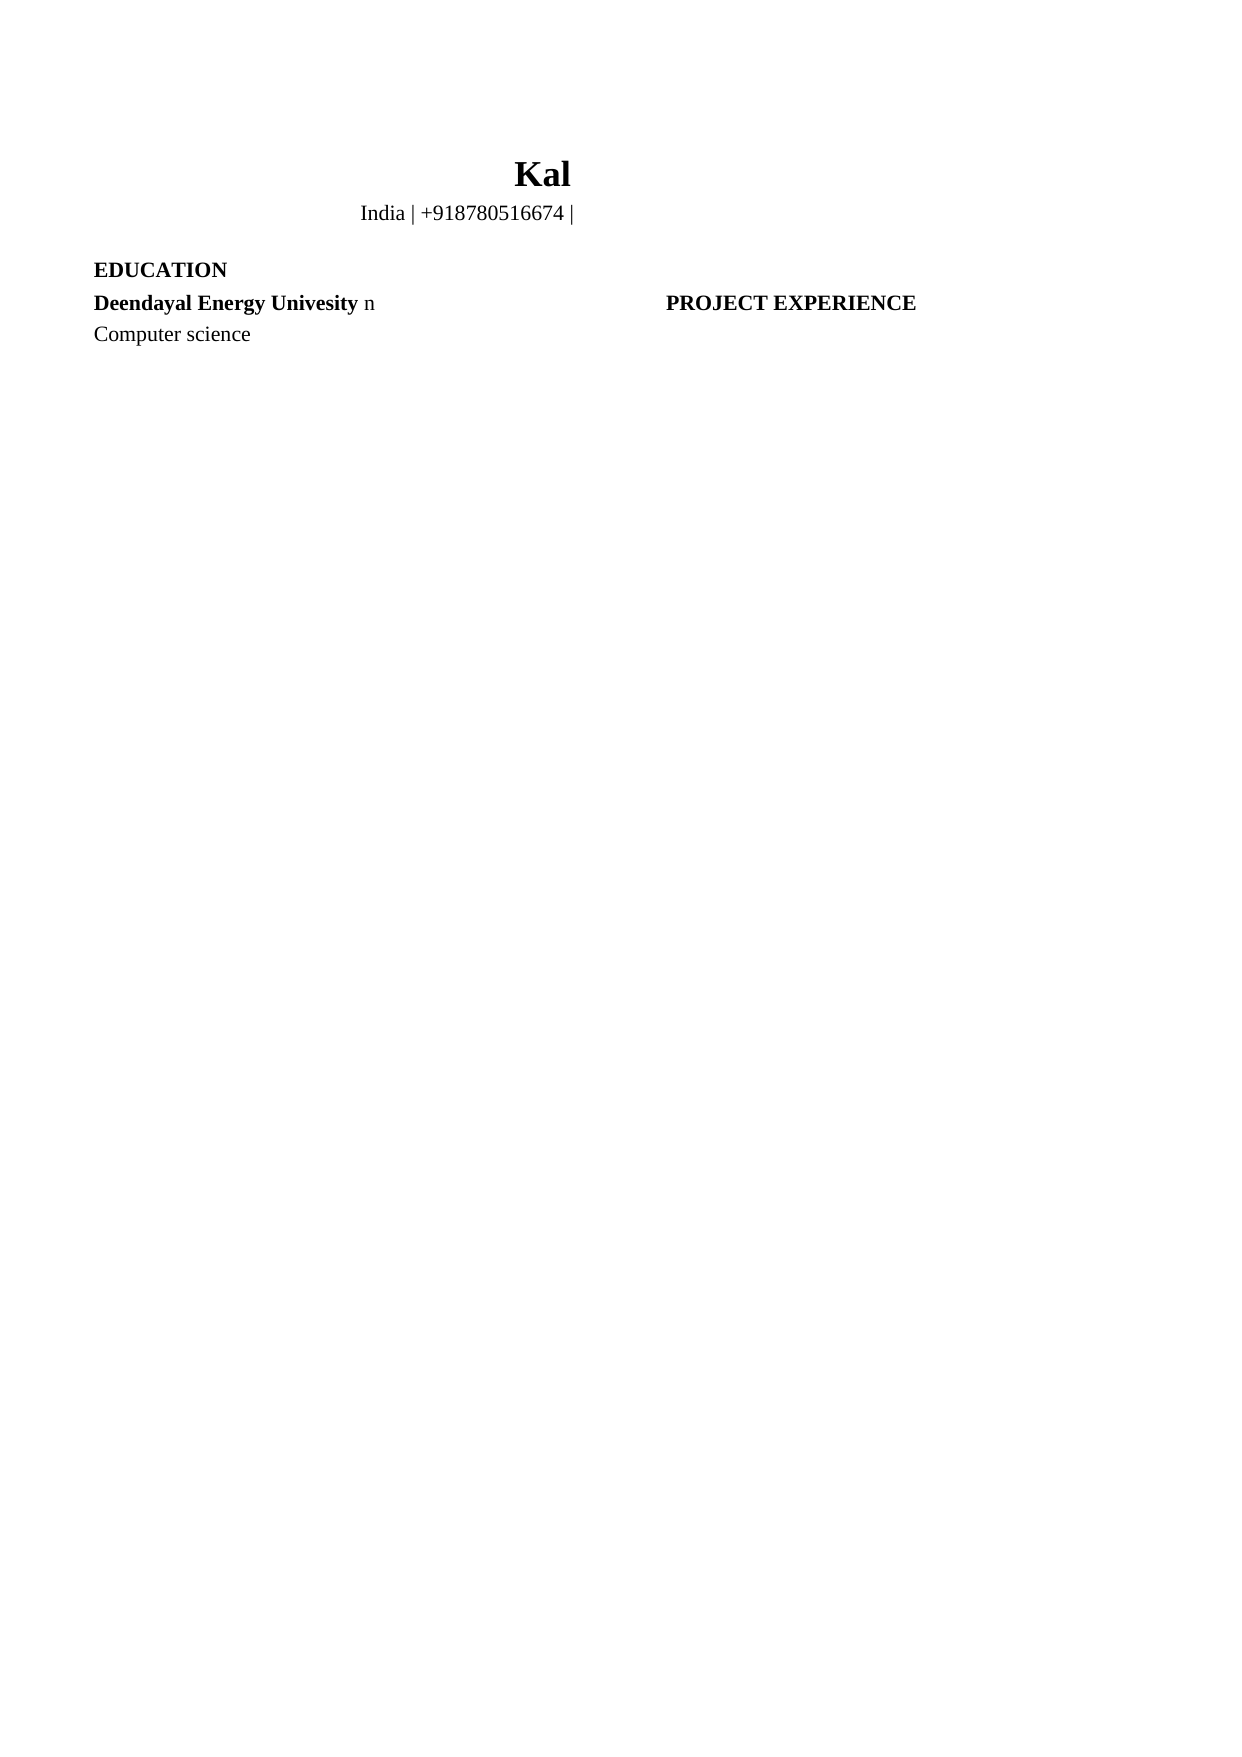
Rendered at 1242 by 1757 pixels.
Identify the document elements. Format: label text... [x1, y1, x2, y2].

text EDUCATION [93, 253, 1161, 284]
text PROJECT EXPERIENCE [666, 286, 1161, 316]
text Deendayal Energy Univesity n Computer science [93, 286, 440, 347]
text Kal India | +918780516674 | [360, 160, 906, 227]
